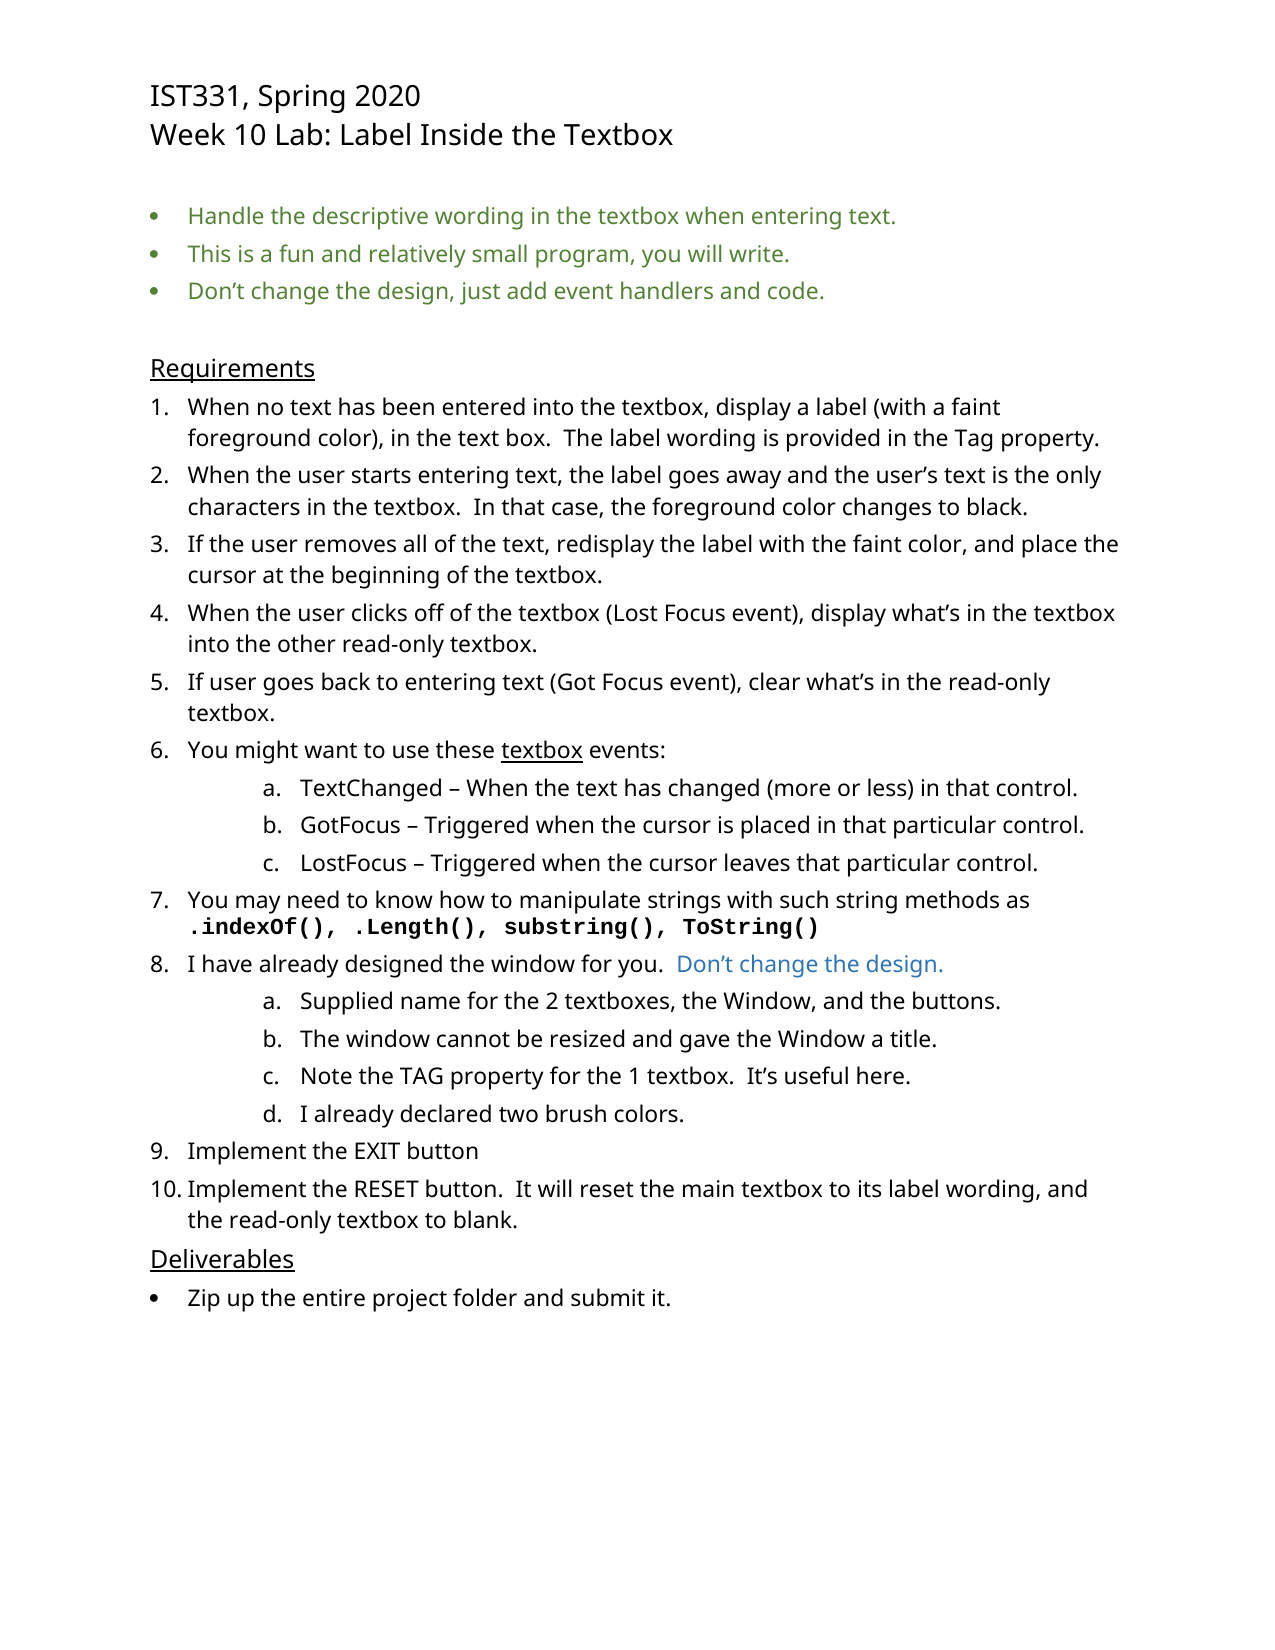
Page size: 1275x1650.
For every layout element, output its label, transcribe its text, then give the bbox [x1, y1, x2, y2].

list Note the TAG property for the 1 textbox. It’s useful here. [262, 1060, 1125, 1092]
text Requirements [150, 350, 1125, 384]
list Implement the RESET button. It will reset the main textbox to its label wording, and the read-only textbox to blank. [150, 1173, 1125, 1235]
list I have already designed the window for you. Don’t change the design. [150, 948, 1125, 979]
list Implement the EXIT button [150, 1135, 1125, 1167]
list When the user clicks off of the textbox (Lost Focus event), display what’s in the textbox into the other read-only textbox. [150, 597, 1125, 659]
list When the user starts entering text, the label goes away and the user’s text is the only characters in the textbox. In that case, the foreground color changes to black. [150, 459, 1125, 522]
list Handle the descriptive wording in the textbox when entering text. [150, 200, 1125, 232]
list You might want to use these textbox events: [150, 734, 1125, 766]
list I already declared two brush colors. [262, 1098, 1125, 1129]
list You may need to know how to manipulate strings with such string methods as .indexOf(), .Length(), substring(), ToString() [150, 884, 1125, 942]
list The window cannot be resized and gave the Window a title. [262, 1023, 1125, 1054]
list When no text has been entered into the textbox, display a label (with a faint foreground color), in the text box. The label wording is provided in the Tag property. [150, 391, 1125, 453]
list LostFocus – Triggered when the cursor leaves that particular control. [262, 847, 1125, 878]
list TextChanged – When the text has changed (more or less) in that control. [262, 772, 1125, 803]
list GotFocus – Triggered when the cursor is placed in that particular control. [262, 809, 1125, 841]
list If user goes back to entering text (Got Focus event), clear what’s in the read-only textbox. [150, 666, 1125, 728]
list If the user removes all of the text, redisplay the label with the faint color, and place the cursor at the beginning of the textbox. [150, 528, 1125, 591]
list Zip up the entire project folder and submit it. [150, 1282, 1125, 1313]
list Don’t change the design, just add event handlers and code. [150, 275, 1125, 307]
list Supplied name for the 2 textboxes, the Window, and the buttons. [262, 985, 1125, 1017]
text Deliverables [150, 1242, 1125, 1276]
list This is a fun and relatively small program, you will write. [150, 238, 1125, 269]
